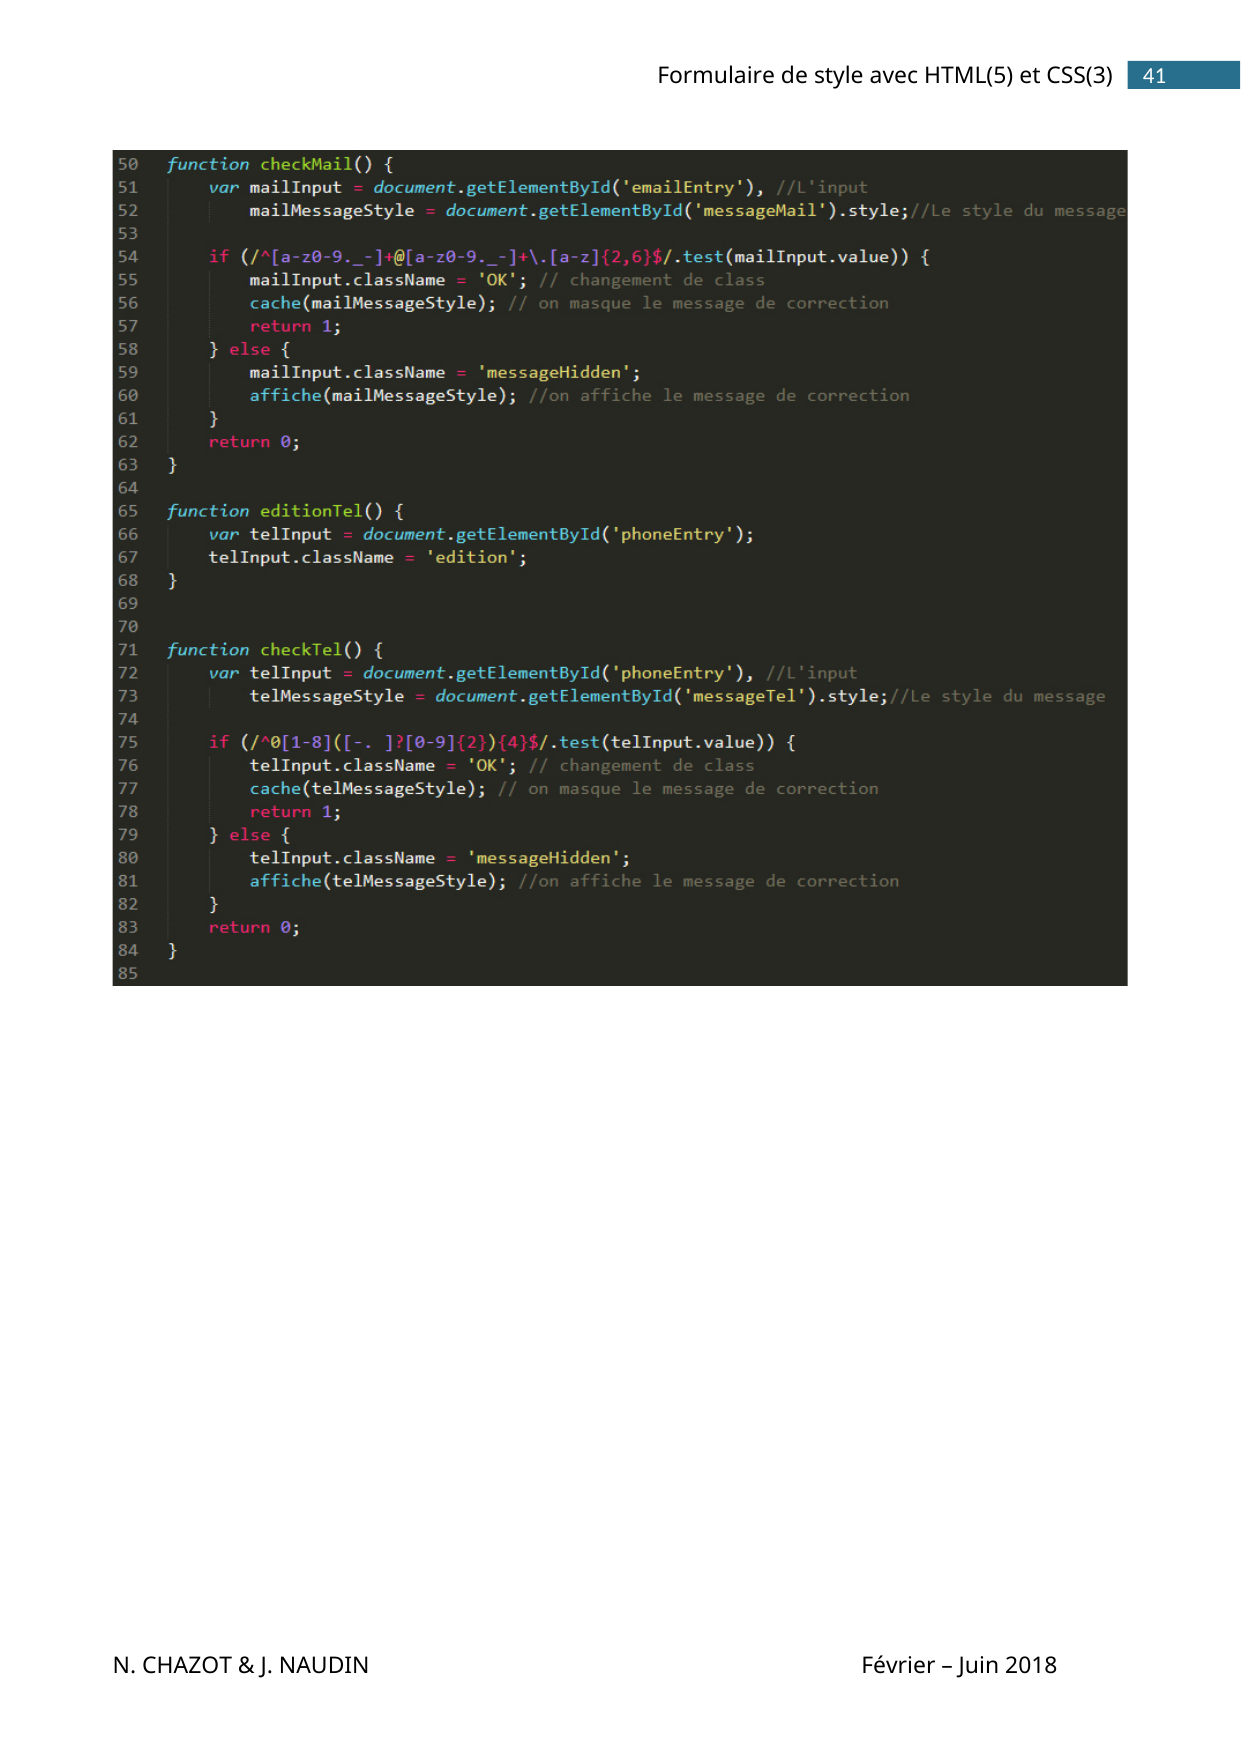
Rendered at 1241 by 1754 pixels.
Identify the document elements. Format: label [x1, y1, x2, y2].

picture [112, 150, 1128, 986]
